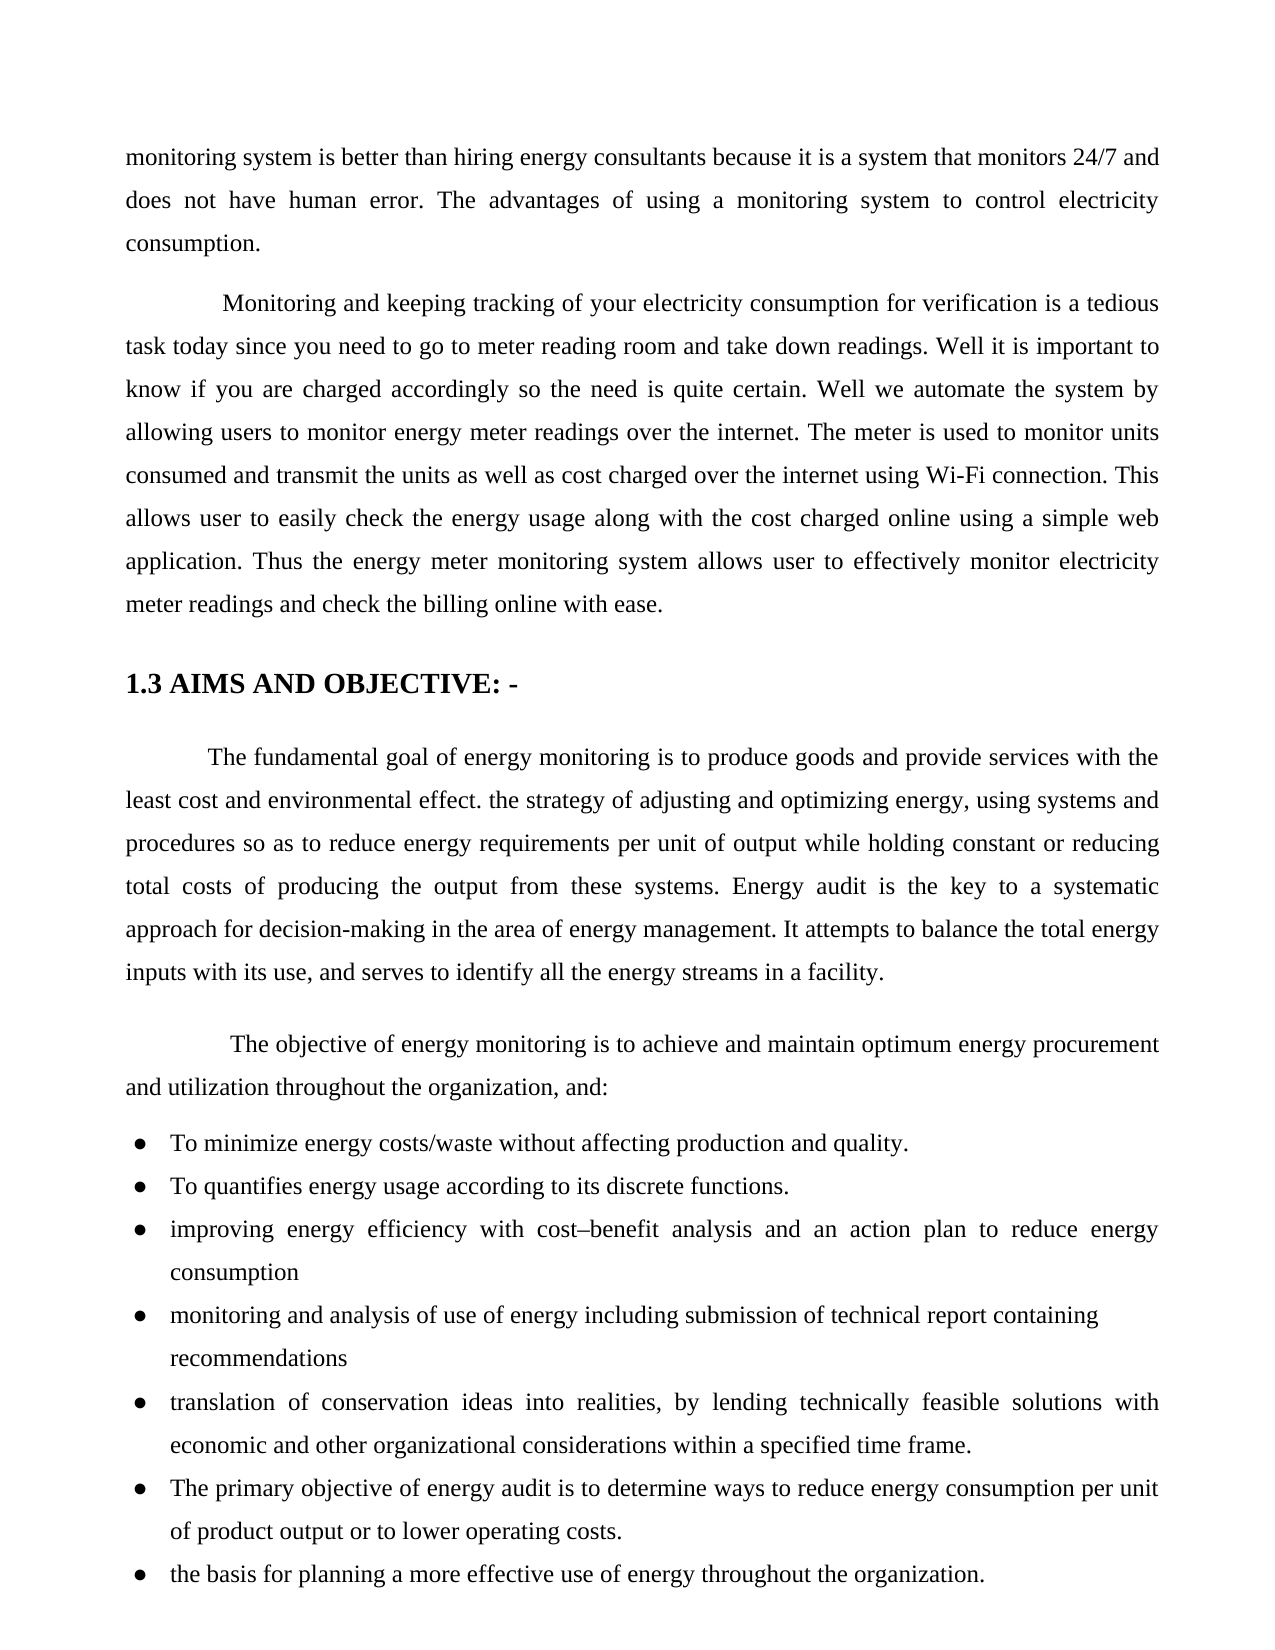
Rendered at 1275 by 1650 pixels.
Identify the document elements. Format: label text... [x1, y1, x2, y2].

text 1.3 AIMS AND OBJECTIVE: - [125, 666, 1160, 700]
list the basis for planning a more effective use of energy throughout the organization. [132, 1559, 1160, 1588]
list The primary objective of energy audit is to determine ways to reduce energy consumption per unit of product output or to lower operating costs. [132, 1473, 1160, 1545]
text Monitoring and keeping tracking of your electricity consumption for verification is a tedious task today since you need to go to meter reading room and take down readings. Well it is important to know if you are charged accordingly so the need is quite certain. Well we automate the system by allowing users to monitor energy meter readings over the internet. The meter is used to monitor units consumed and transmit the units as well as cost charged over the internet using Wi-Fi connection. This allows user to easily check the energy usage along with the cost charged online using a simple web application. Thus the energy meter monitoring system allows user to effectively monitor electricity meter readings and check the billing online with ease. [125, 288, 1160, 618]
text The objective of energy monitoring is to achieve and maintain optimum energy procurement and utilization throughout the organization, and: [125, 1029, 1160, 1101]
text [125, 142, 1160, 257]
list improving energy efficiency with cost–benefit analysis and an action plan to reduce energy consumption [132, 1214, 1160, 1286]
text recommendations [170, 1343, 1160, 1372]
list monitoring and analysis of use of energy including submission of technical report containing [132, 1300, 1160, 1329]
list To quantifies energy usage according to its discrete functions. [132, 1171, 1160, 1200]
text The fundamental goal of energy monitoring is to produce goods and provide services with the least cost and environmental effect. the strategy of adjusting and optimizing energy, using systems and procedures so as to reduce energy requirements per unit of output while holding constant or reducing total costs of producing the output from these systems. Energy audit is the key to a systematic approach for decision-making in the area of energy management. It attempts to balance the total energy inputs with its use, and serves to identify all the energy streams in a facility. [125, 742, 1160, 986]
list translation of conservation ideas into realities, by lending technically feasible solutions with economic and other organizational considerations within a specified time frame. [132, 1387, 1160, 1458]
list To minimize energy costs/waste without affecting production and quality. [132, 1128, 1160, 1157]
